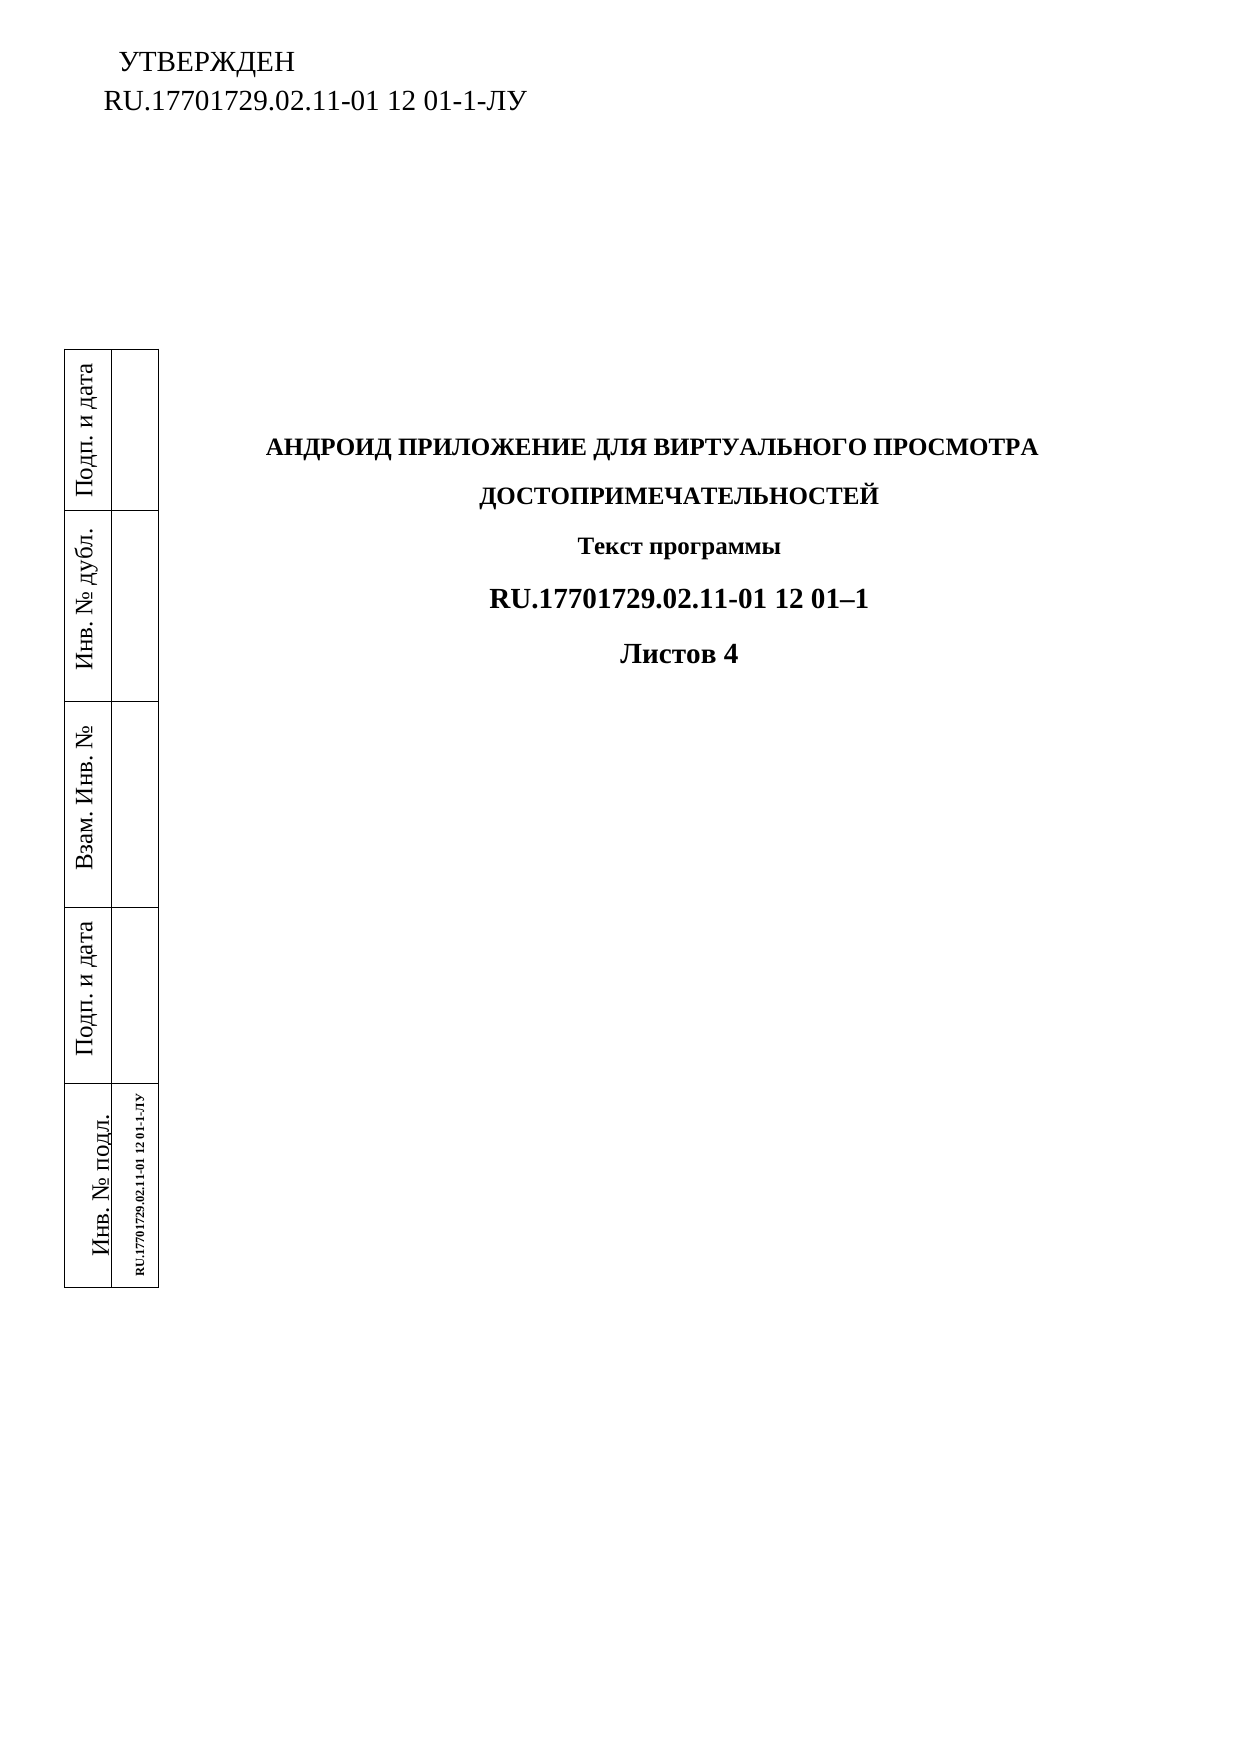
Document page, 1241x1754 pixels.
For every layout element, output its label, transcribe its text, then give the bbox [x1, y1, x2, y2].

table_cell [112, 908, 158, 1083]
text ДОСТОПРИМЕЧАТЕЛЬНОСТЕЙ [159, 481, 1181, 510]
table_cell Инв. № подл. [65, 1084, 111, 1287]
table_cell [112, 511, 158, 701]
table_cell Взам. Инв. № [65, 702, 111, 907]
table_cell Инв. № дубл. [65, 511, 111, 701]
table_cell [112, 702, 158, 907]
table_header Подп. и дата [65, 350, 111, 510]
text УТВЕРЖДЕН [118, 44, 1181, 78]
text RU.17701729.02.11-01 12 01-1-ЛУ [103, 83, 1181, 116]
text Листов 4 [159, 636, 1181, 669]
table_cell RU.17701729.02.11-01 12 01-1-ЛУ [112, 1084, 158, 1287]
text RU.17701729.02.11-01 12 01–1 [159, 581, 1181, 614]
table_cell Подп. и дата [65, 908, 111, 1083]
text АНДРОИД ПРИЛОЖЕНИЕ ДЛЯ ВИРТУАЛЬНОГО ПРОСМОТРА [266, 432, 1181, 461]
table_header [112, 350, 158, 510]
text Текст программы [159, 531, 1181, 560]
